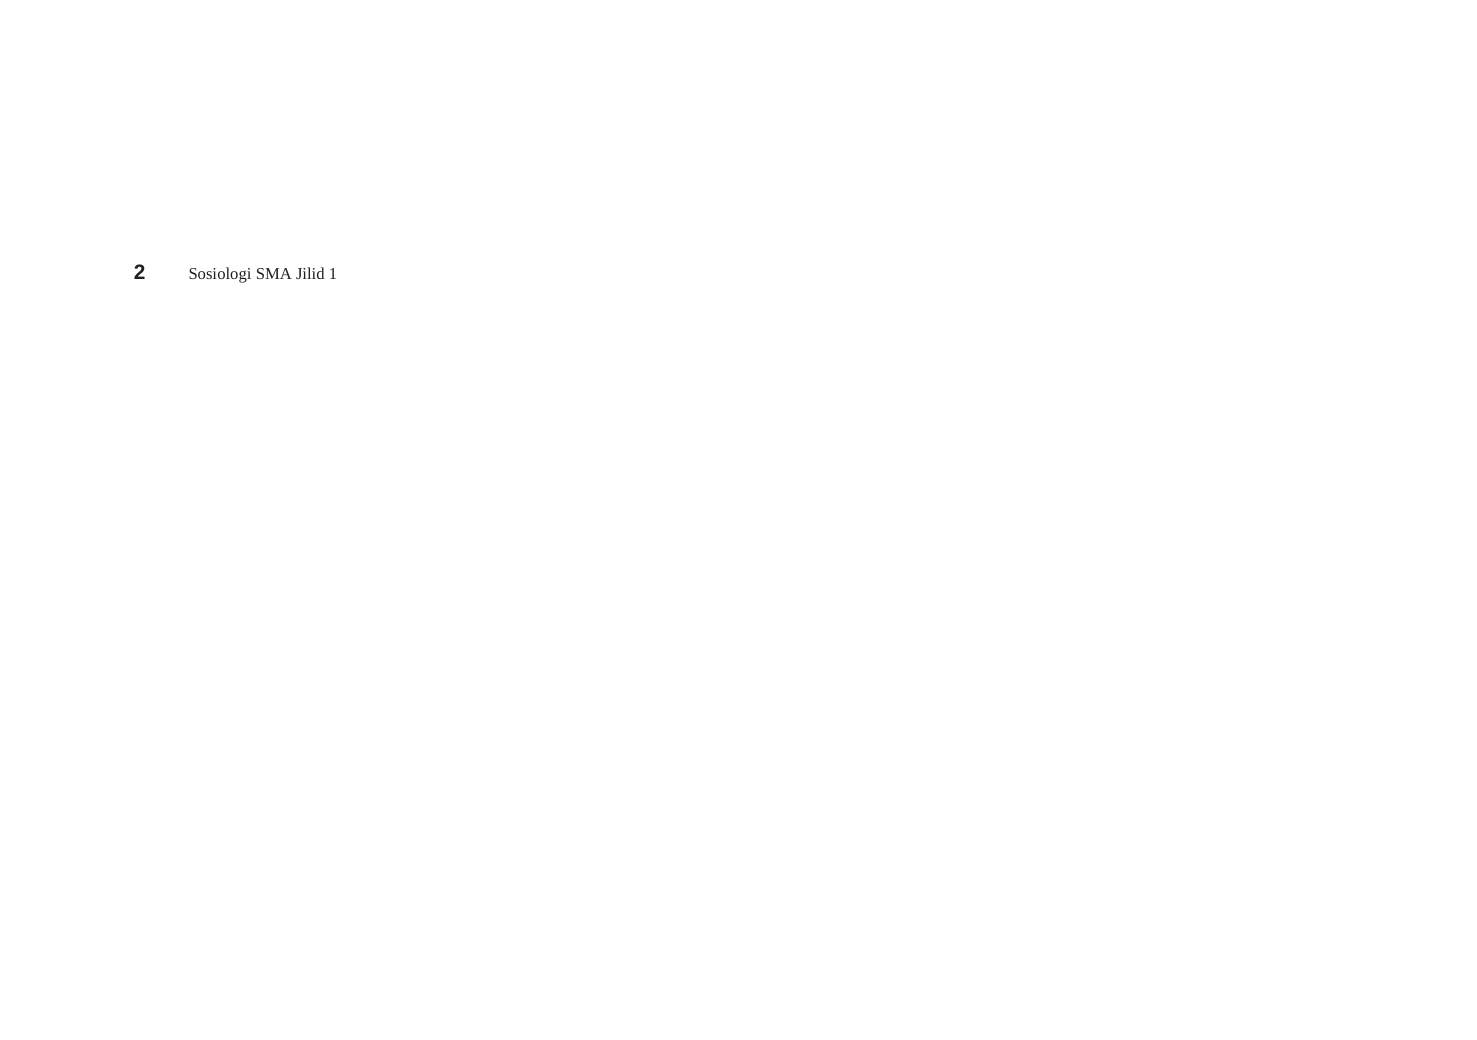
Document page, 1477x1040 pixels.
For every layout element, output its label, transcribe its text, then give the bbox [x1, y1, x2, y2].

text 2 Sosiologi SMA Jilid 1 [134, 260, 1266, 284]
